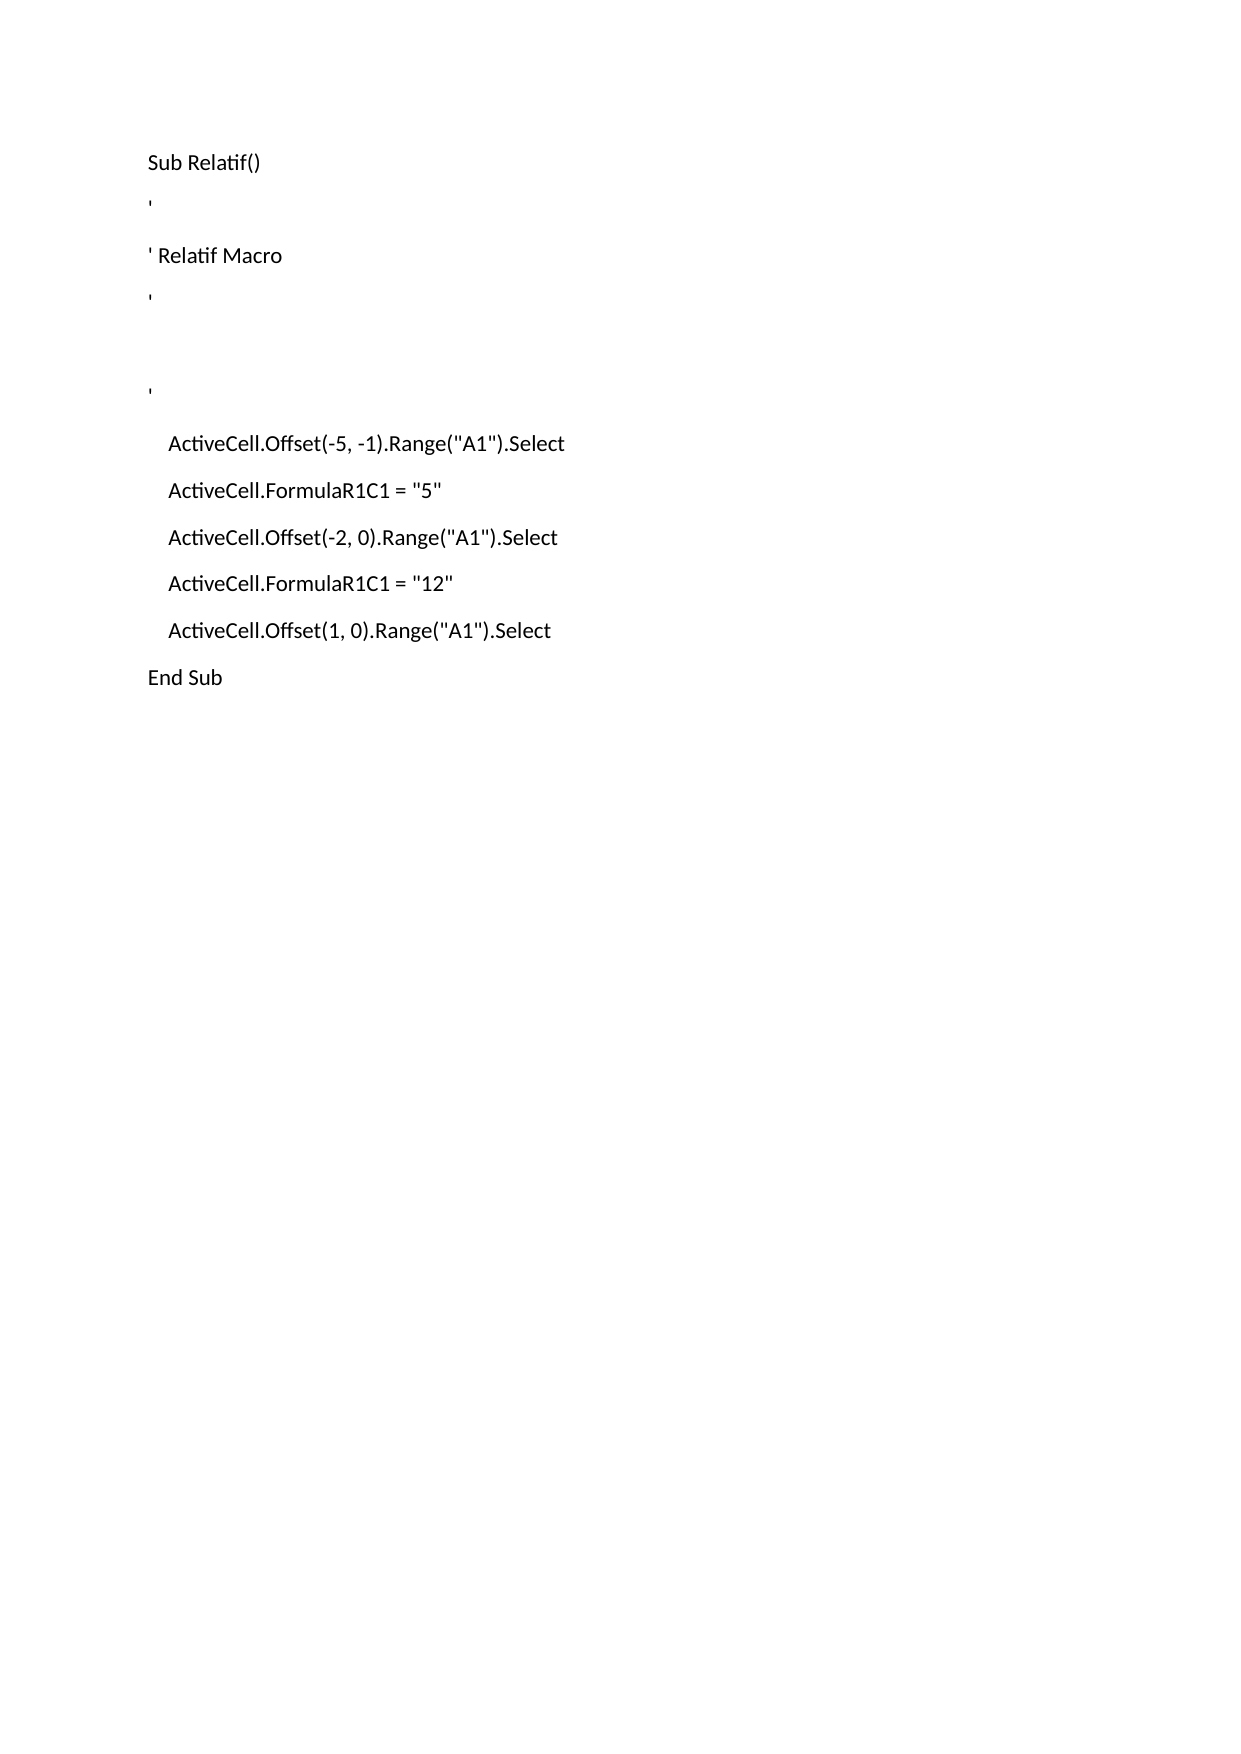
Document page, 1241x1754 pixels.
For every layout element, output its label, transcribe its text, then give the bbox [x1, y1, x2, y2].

text ' [148, 194, 1093, 222]
text ActiveCell.FormulaR1C1 = "5" [148, 476, 1093, 504]
text ' [148, 288, 1093, 316]
text ' Relatif Macro [148, 241, 1093, 269]
text ActiveCell.Offset(-2, 0).Range("A1").Select [148, 523, 1093, 551]
text Sub Relatif() [148, 148, 1093, 176]
text ActiveCell.FormulaR1C1 = "12" [148, 569, 1093, 597]
text ActiveCell.Offset(1, 0).Range("A1").Select [148, 616, 1093, 644]
text ' [148, 382, 1093, 410]
text End Sub [148, 663, 1093, 691]
text ActiveCell.Offset(-5, -1).Range("A1").Select [148, 429, 1093, 457]
